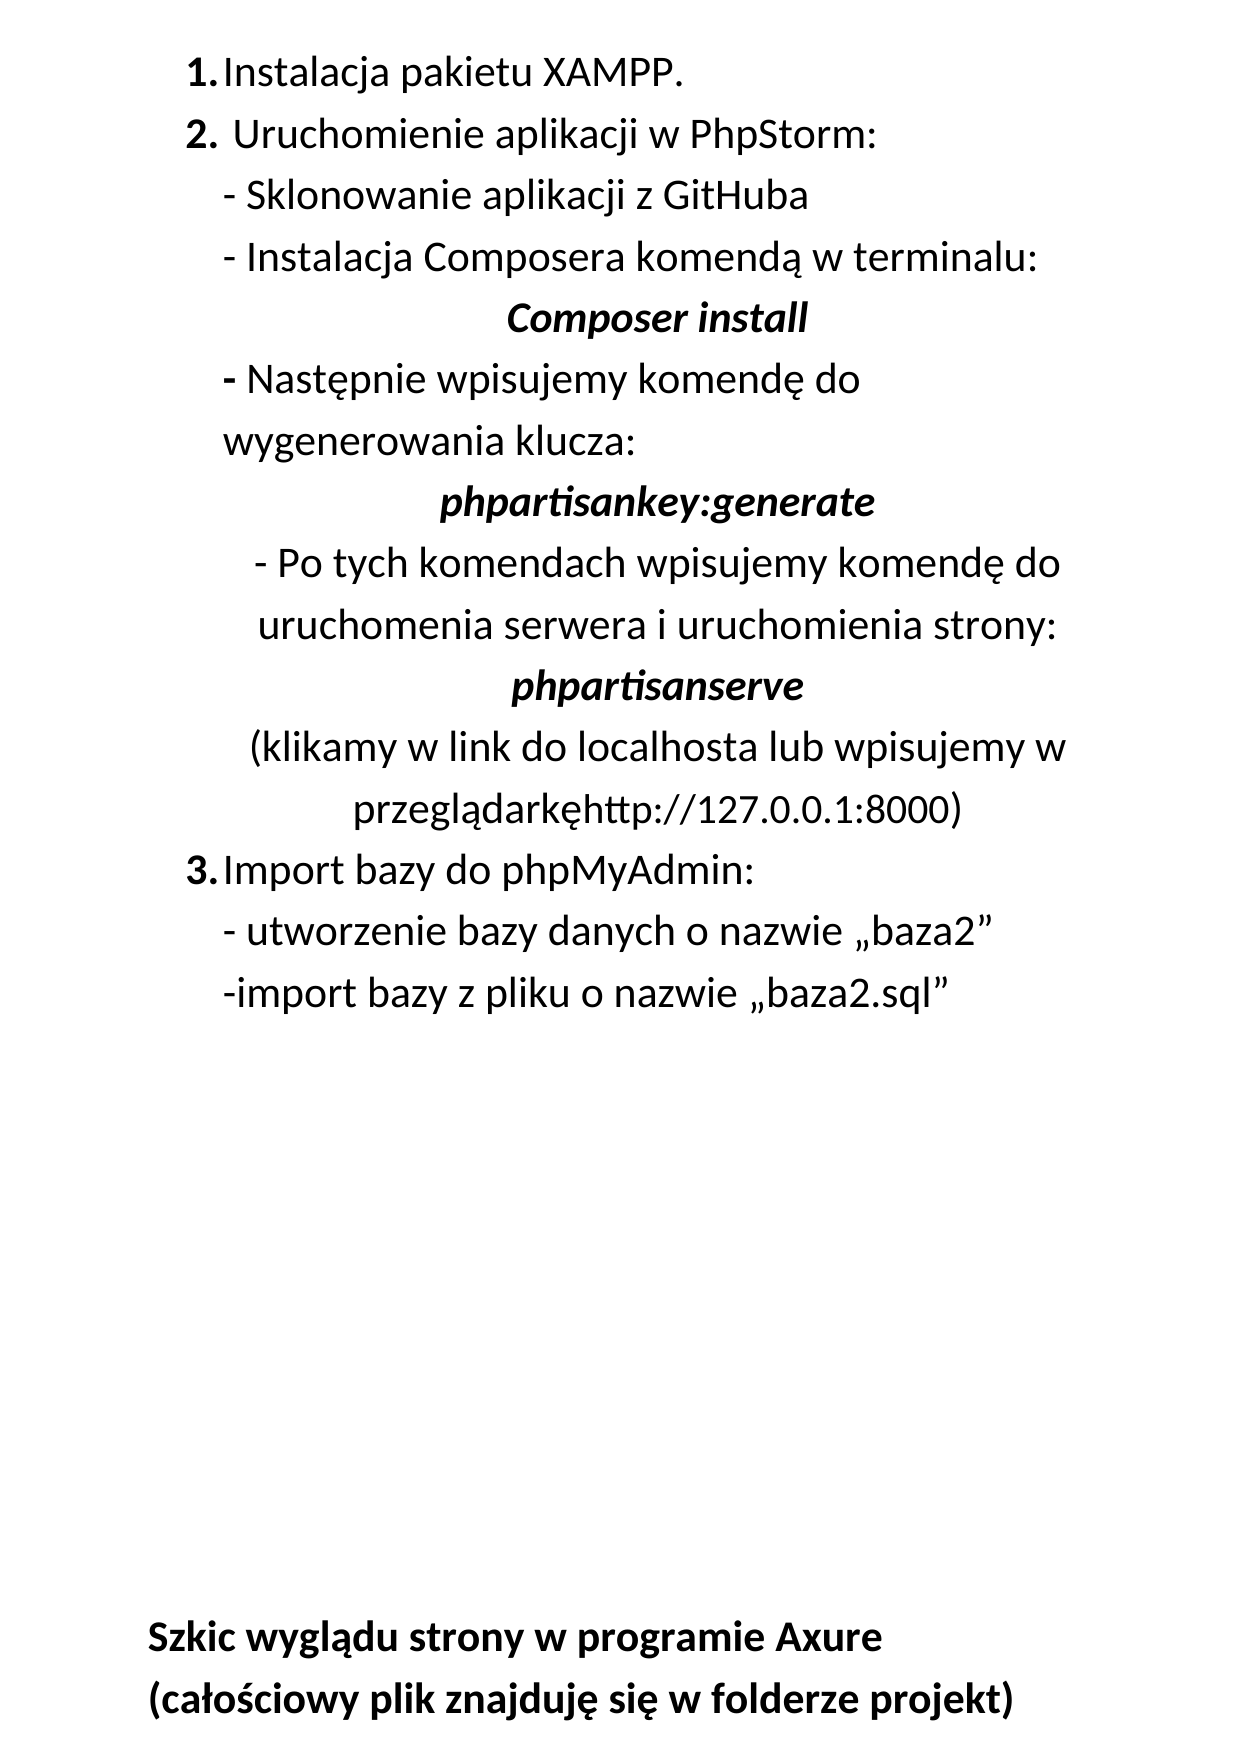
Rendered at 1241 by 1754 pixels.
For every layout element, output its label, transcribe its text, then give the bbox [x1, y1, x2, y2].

list -import bazy z pliku o nazwie „baza2.sql” [223, 965, 1093, 1018]
list Instalacja pakietu XAMPP. [185, 44, 1093, 98]
text Szkic wyglądu strony w programie Axure (całościowy plik znajduję się w folderze projekt) [148, 1609, 1093, 1724]
list - Sklonowanie aplikacji z GitHuba [223, 167, 1093, 221]
list - Po tych komendach wpisujemy komendę do uruchomenia serwera i uruchomienia strony: phpartisanserve (klikamy w link do localhosta lub wpisujemy w przeglądarkęhttp://127.0.0.1:8000) [223, 535, 1093, 834]
list Composer install [223, 290, 1093, 343]
list phpartisankey:generate [223, 474, 1093, 527]
list Import bazy do phpMyAdmin: [185, 842, 1093, 895]
list Uruchomienie aplikacji w PhpStorm: [185, 106, 1093, 159]
list - utworzenie bazy danych o nazwie „baza2” [223, 903, 1093, 957]
list - Instalacja Composera komendą w terminalu: [223, 228, 1093, 282]
list - Następnie wpisujemy komendę do wygenerowania klucza: [223, 351, 1093, 466]
